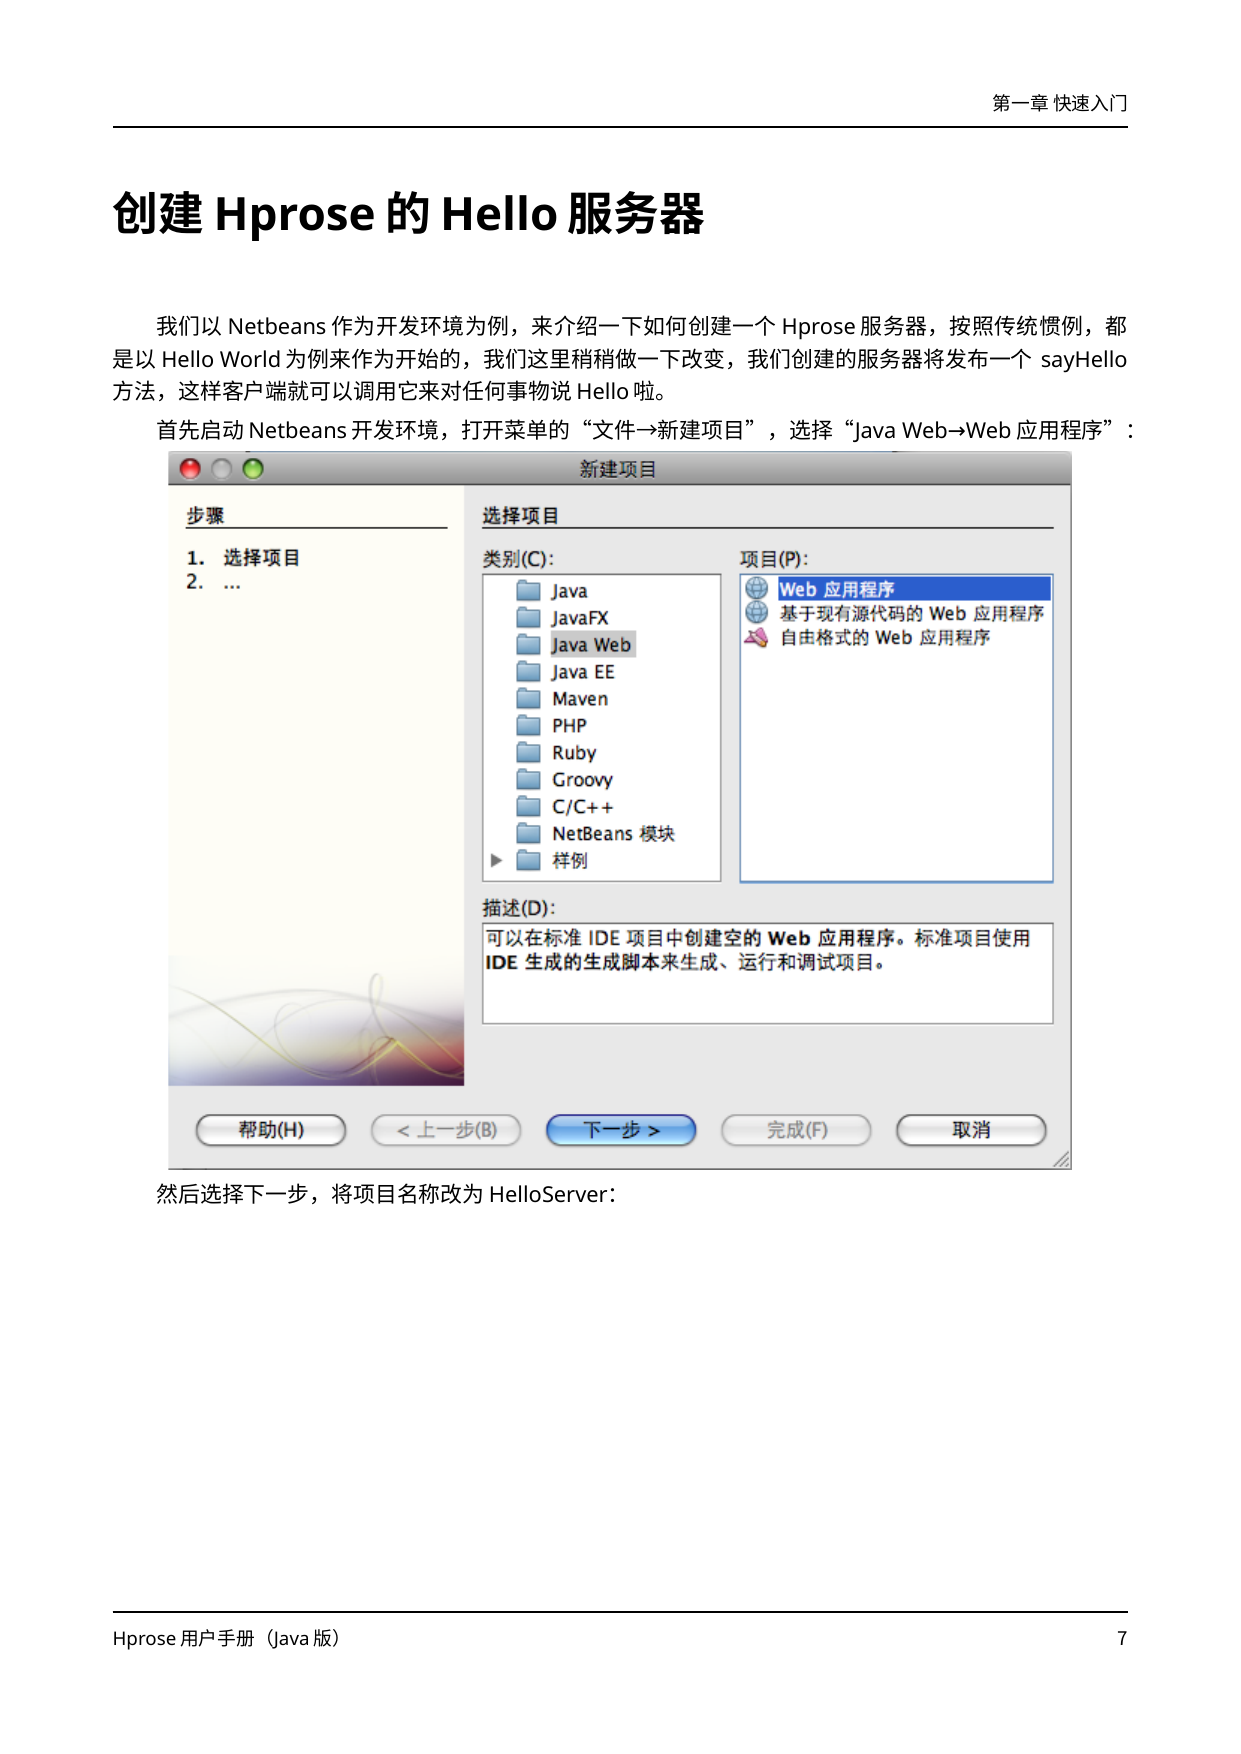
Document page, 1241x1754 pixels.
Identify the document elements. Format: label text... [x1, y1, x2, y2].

text 然后选择下一步，将项目名称改为HelloServer： [112, 1176, 1128, 1209]
picture [168, 451, 1072, 1170]
text 我们以Netbeans作为开发环境为例，来介绍一下如何创建一个Hprose服务器，按照传统惯例，都是以Hello World为例来作为开始的，我们这里稍稍做一下改变，我们创建的服务器将发布一个sayHello方法，这样客户端就可以调用它来对任何事物说Hello啦。 [112, 309, 1128, 406]
text 首先启动Netbeans开发环境，打开菜单的“文件→新建项目”，选择“Java Web→Web应用程序”： [112, 413, 1128, 445]
subtitle 创建Hprose的Hello服务器 [112, 162, 1128, 259]
